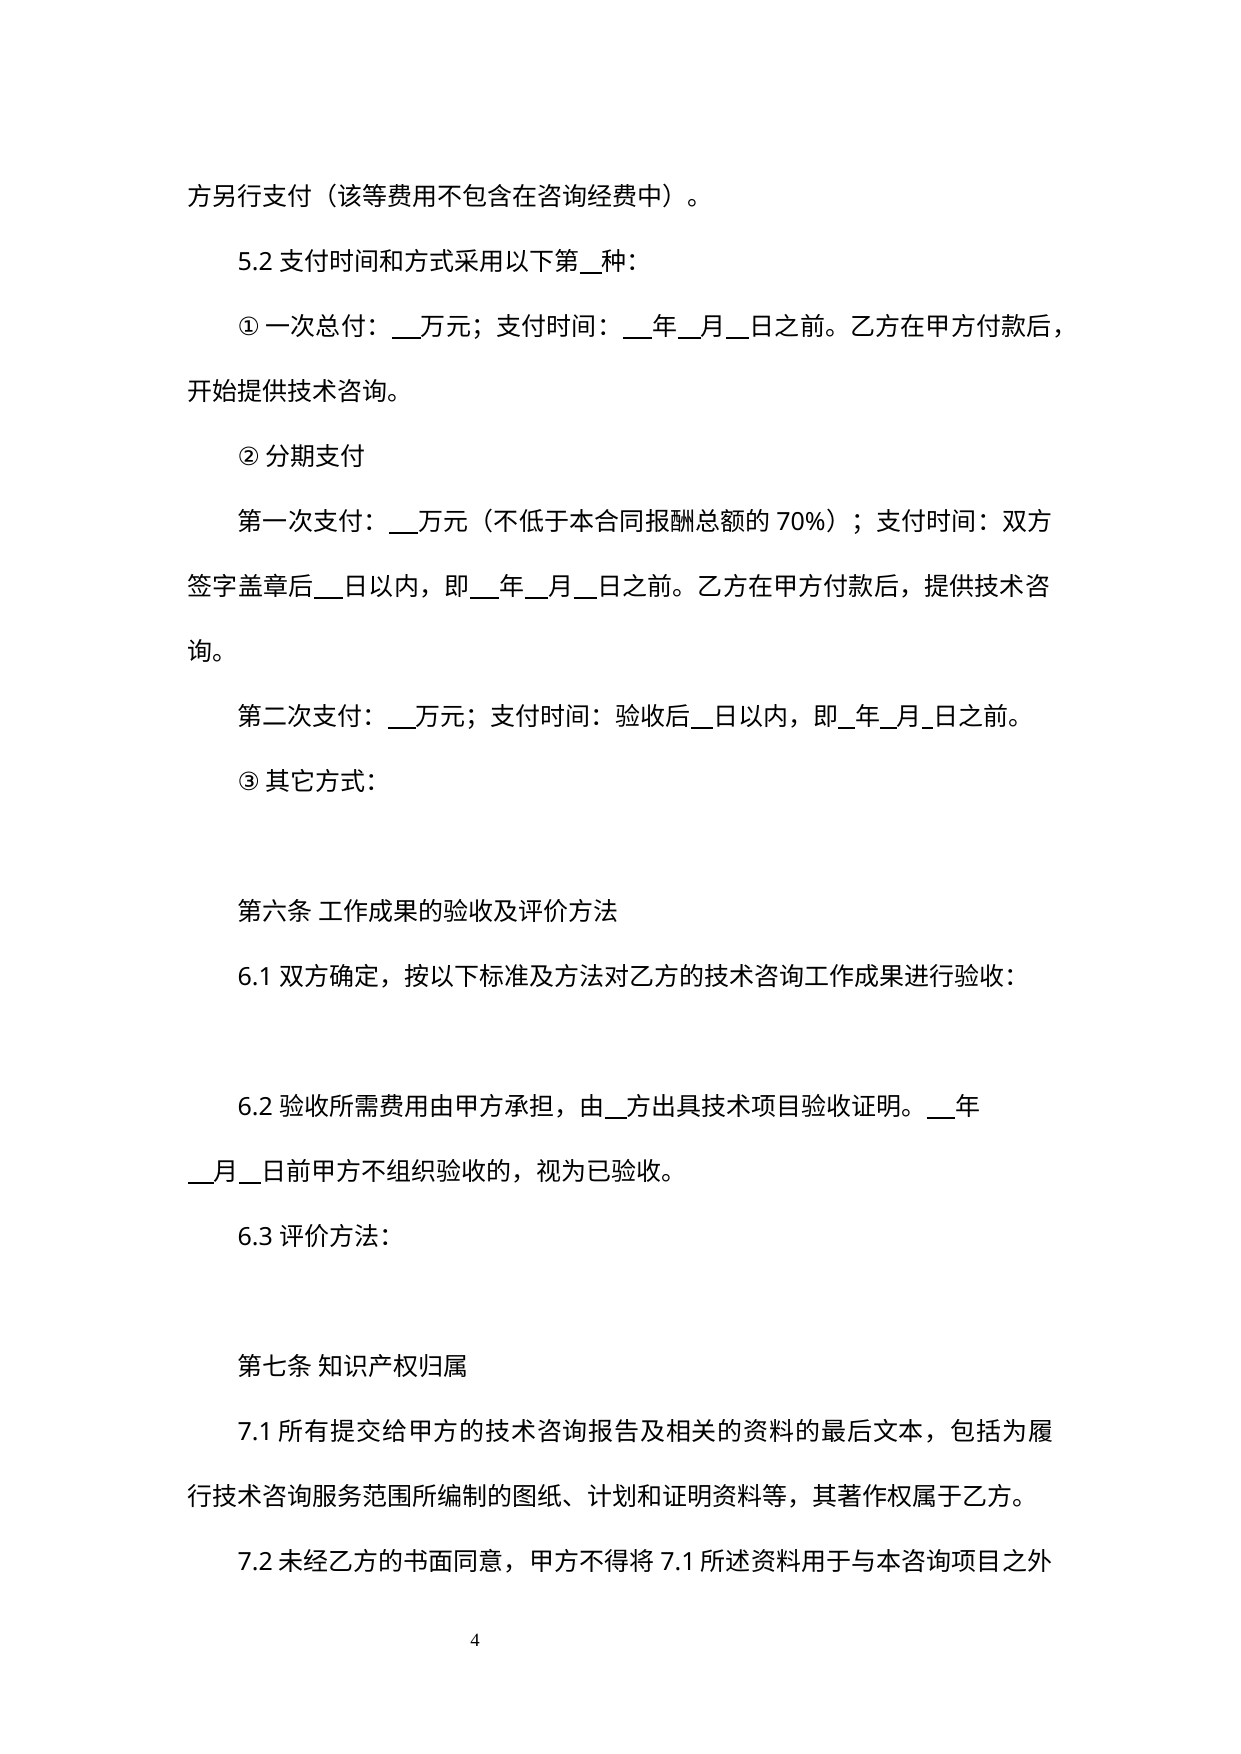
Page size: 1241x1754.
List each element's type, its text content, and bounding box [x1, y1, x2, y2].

text 第二次支付： 万元；支付时间：验收后 日以内，即 年 月 日之前。 [187, 682, 1053, 747]
text 5.2 支付时间和方式采用以下第 种： [187, 227, 1053, 292]
text 6.2 验收所需费用由甲方承担，由 方出具技术项目验收证明。 年 [187, 1072, 1053, 1137]
text 第七条 知识产权归属 [187, 1332, 1053, 1397]
text 第六条 工作成果的验收及评价方法 [187, 877, 1053, 942]
text 第一次支付： 万元（不低于本合同报酬总额的70%）；支付时间：双方签字盖章后 日以内，即 年 月 日之前。乙方在甲方付款后，提供技术咨询。 [187, 487, 1053, 682]
text 6.1 双方确定，按以下标准及方法对乙方的技术咨询工作成果进行验收： [187, 942, 1053, 1007]
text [187, 162, 1053, 227]
text ③其它方式： [187, 747, 1053, 812]
text 6.3 评价方法： [187, 1202, 1053, 1267]
text ①一次总付： 万元；支付时间： 年 月 日之前。乙方在甲方付款后，开始提供技术咨询。 [187, 292, 1053, 422]
text 月 日前甲方不组织验收的，视为已验收。 [187, 1137, 1053, 1202]
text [187, 1527, 1053, 1592]
text ②分期支付 [187, 422, 1053, 487]
text 7.1所有提交给甲方的技术咨询报告及相关的资料的最后文本，包括为履行技术咨询服务范围所编制的图纸、计划和证明资料等，其著作权属于乙方。 [187, 1397, 1053, 1527]
